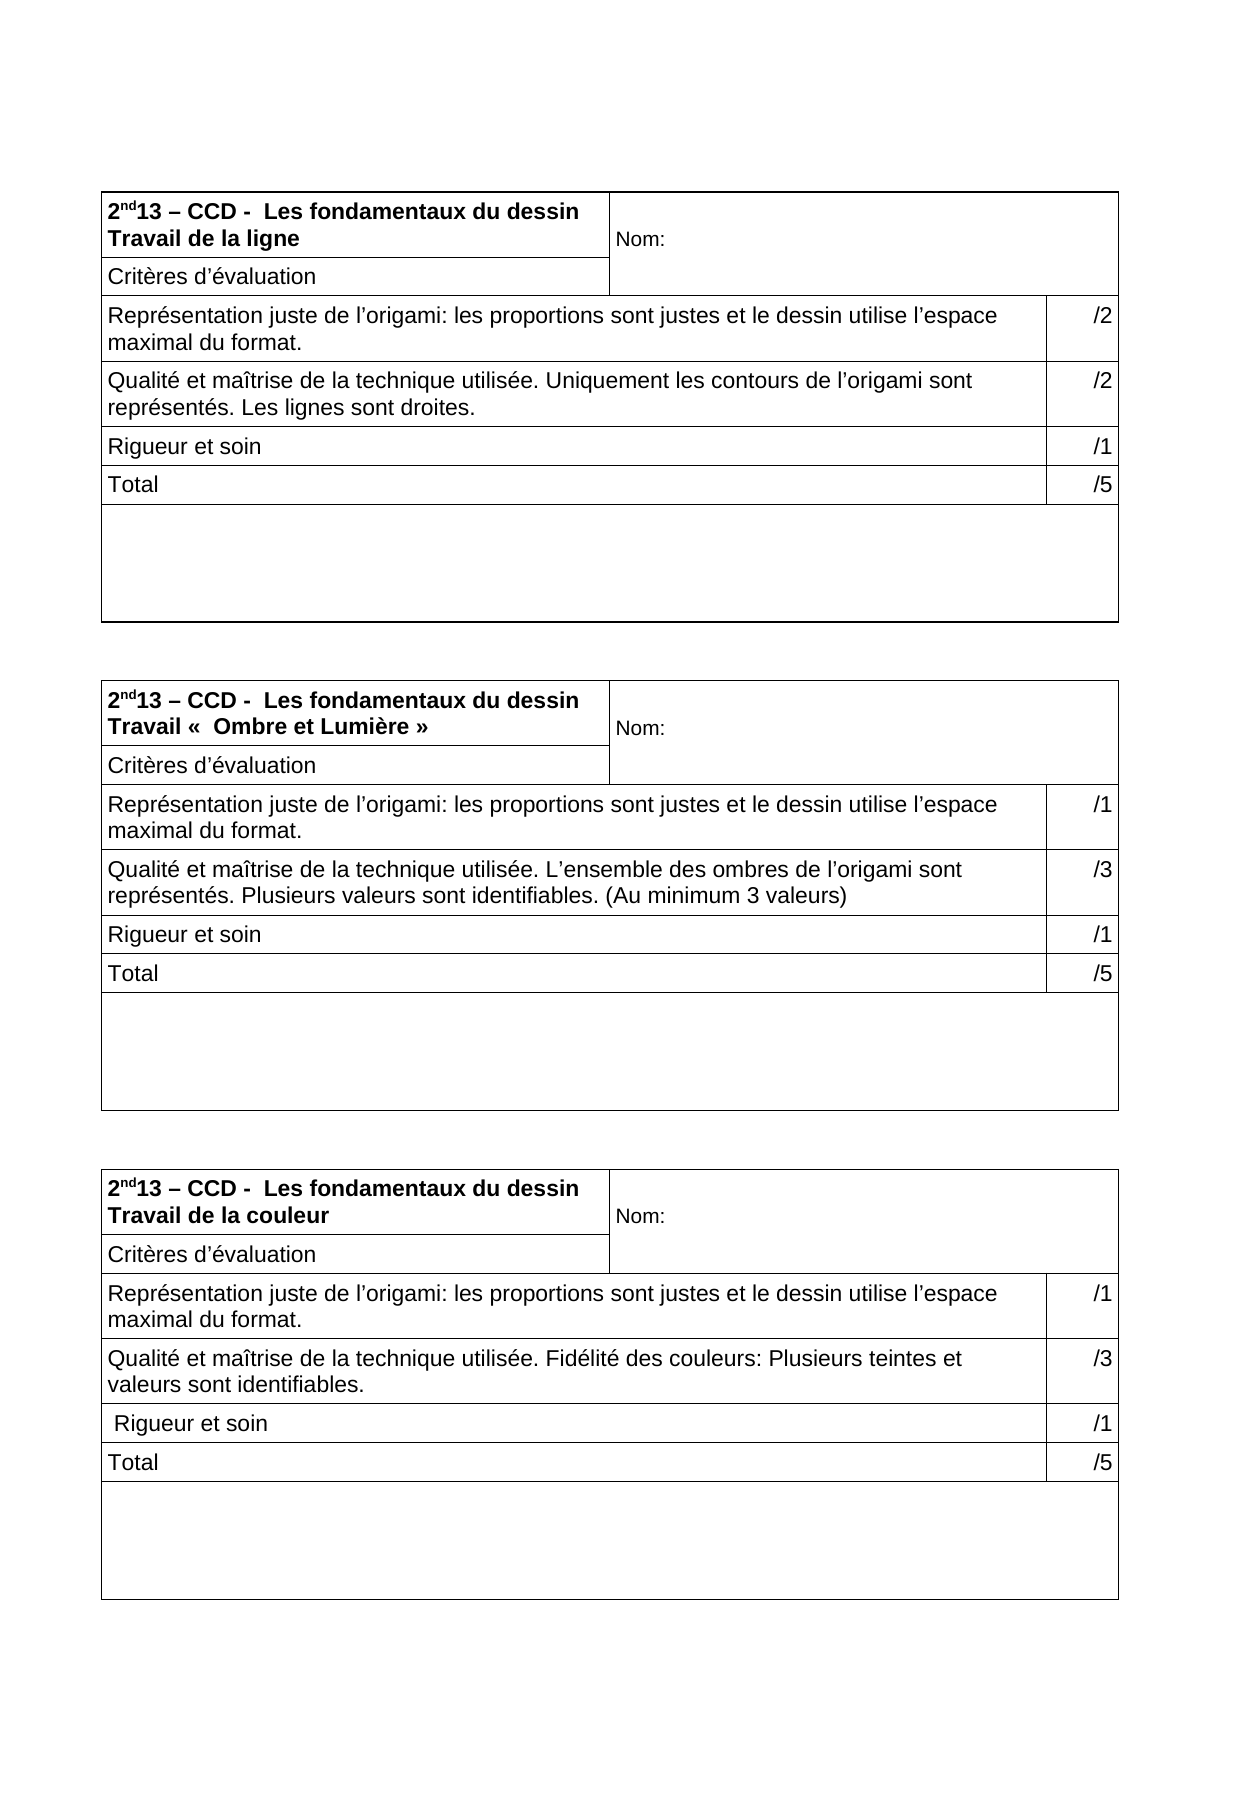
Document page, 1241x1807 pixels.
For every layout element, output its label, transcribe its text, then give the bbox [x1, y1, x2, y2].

table_cell Qualité et maîtrise de la technique utilisée. Fidélité des couleurs: Plusieurs teintes et valeurs sont identifiables. [102, 1339, 1046, 1403]
table_cell /1 [1047, 1274, 1118, 1338]
table_cell /3 [1047, 850, 1118, 914]
table_cell Représentation juste de l’origami: les proportions sont justes et le dessin utilise l’espace maximal du format. [102, 296, 1046, 361]
table_header 2nd13 – CCD - Les fondamentaux du dessin Travail de la couleur [102, 1170, 609, 1234]
table_cell /5 [1047, 466, 1118, 503]
table_cell Qualité et maîtrise de la technique utilisée. Uniquement les contours de l’origami sont représentés. Les lignes sont droites. [102, 362, 1046, 426]
table_cell /5 [1047, 1443, 1118, 1481]
table_cell Total [102, 954, 1046, 992]
table_cell Total [102, 466, 1046, 503]
table_cell Critères d’évaluation [102, 258, 609, 295]
table_cell /3 [1047, 1339, 1118, 1403]
table_cell /1 [1047, 785, 1118, 849]
table_cell /2 [1047, 296, 1118, 361]
table_cell Total [102, 1443, 1046, 1481]
table_cell Rigueur et soin [102, 916, 1046, 953]
table_cell [102, 1482, 1118, 1599]
table_cell [102, 505, 1118, 621]
table_cell Qualité et maîtrise de la technique utilisée. L’ensemble des ombres de l’origami sont représentés. Plusieurs valeurs sont identifiables. (Au minimum 3 valeurs) [102, 850, 1046, 914]
table_cell Rigueur et soin [102, 1404, 1046, 1442]
table_cell Critères d’évaluation [102, 1235, 609, 1273]
table_cell /1 [1047, 427, 1118, 465]
table_cell [102, 993, 1118, 1110]
table_cell Représentation juste de l’origami: les proportions sont justes et le dessin utilise l’espace maximal du format. [102, 785, 1046, 849]
table_header Nom: [610, 193, 1118, 295]
table_cell /5 [1047, 954, 1118, 992]
table_header Nom: [610, 1170, 1118, 1273]
table_cell Rigueur et soin [102, 427, 1046, 465]
table_cell /2 [1047, 362, 1118, 426]
table_header Nom: [610, 681, 1118, 784]
table_cell Critères d’évaluation [102, 746, 609, 784]
table_cell /1 [1047, 916, 1118, 953]
table_header 2nd13 – CCD - Les fondamentaux du dessin Travail de la ligne [102, 193, 609, 257]
table_header 2nd13 – CCD - Les fondamentaux du dessin Travail « Ombre et Lumière » [102, 681, 609, 745]
table_cell /1 [1047, 1404, 1118, 1442]
table_cell Représentation juste de l’origami: les proportions sont justes et le dessin utilise l’espace maximal du format. [102, 1274, 1046, 1338]
